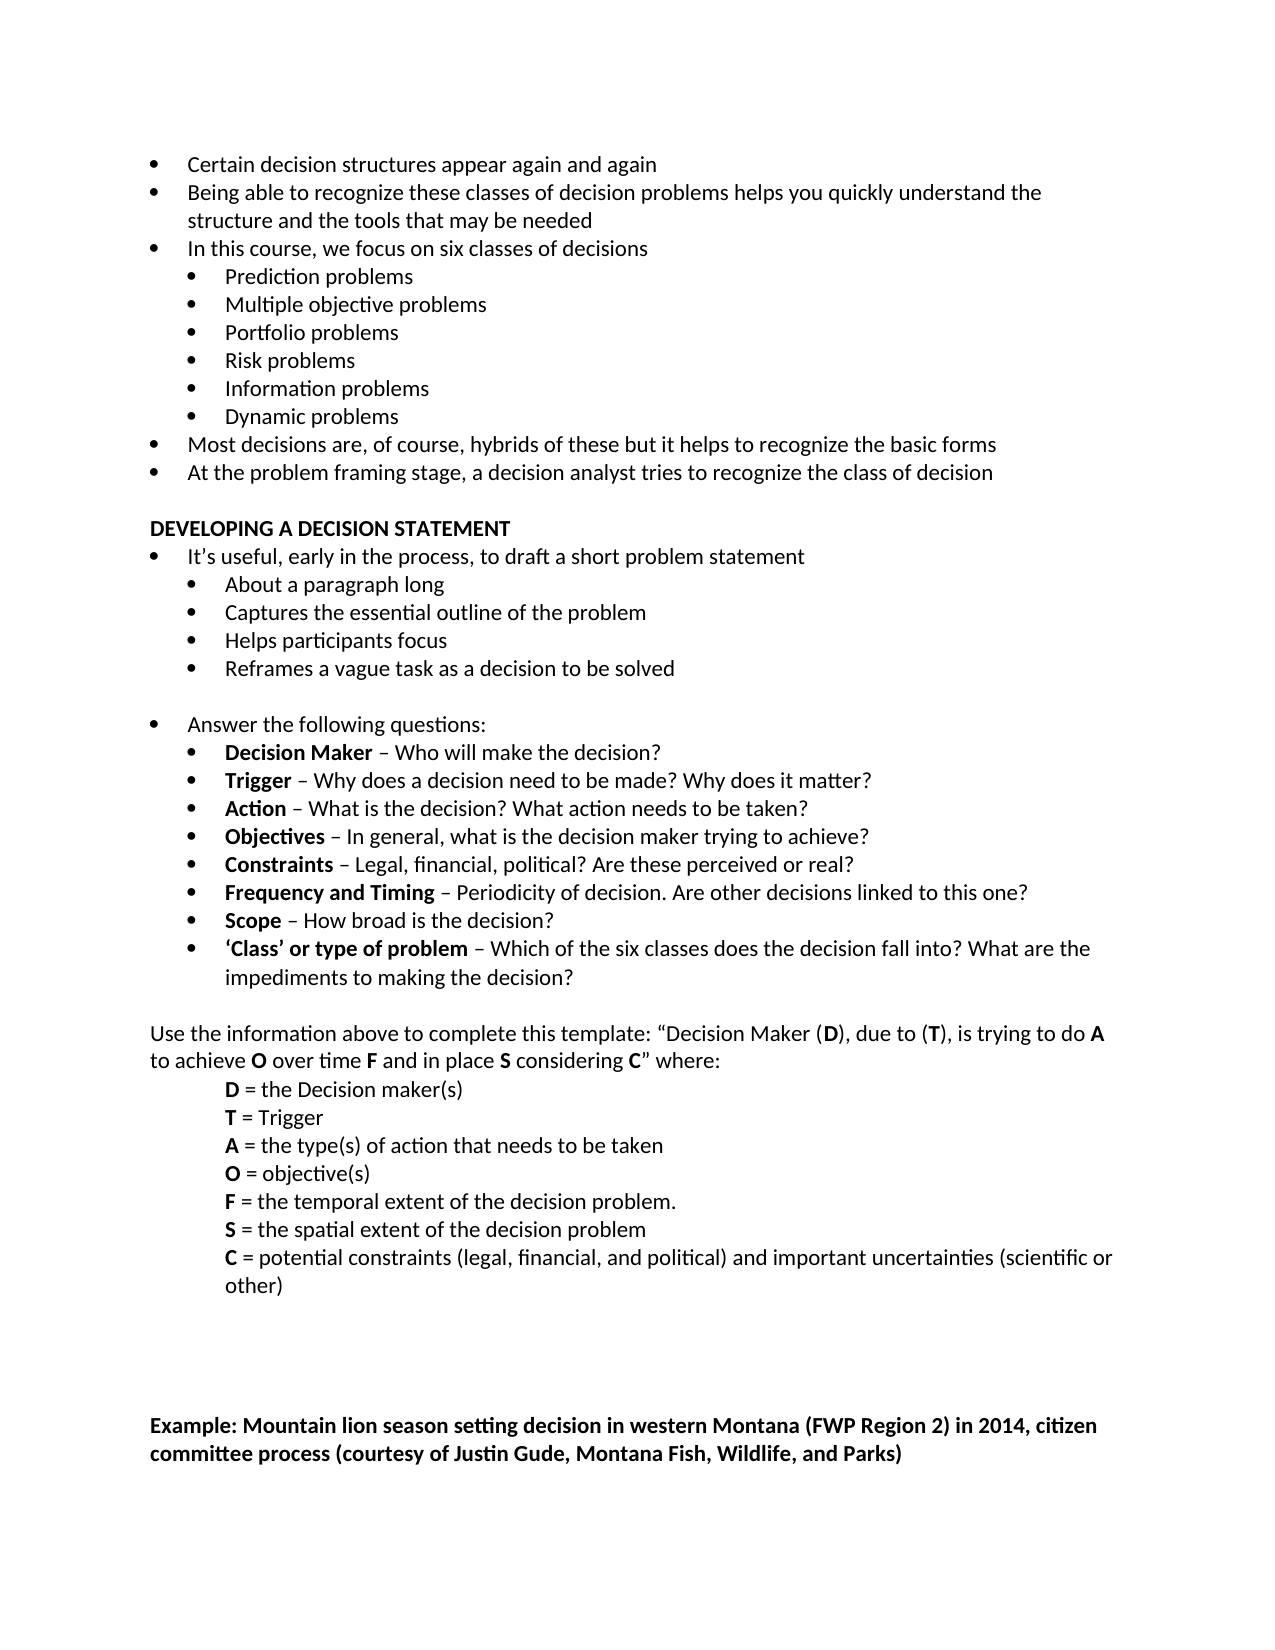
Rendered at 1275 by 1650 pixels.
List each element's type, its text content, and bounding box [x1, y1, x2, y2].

text DEVELOPING A DECISION STATEMENT [150, 514, 1125, 542]
list It’s useful, early in the process, to draft a short problem statement [150, 542, 1125, 570]
list Helps participants focus [187, 626, 1125, 654]
list About a paragraph long [187, 570, 1125, 598]
text C = potential constraints (legal, financial, and political) and important uncertainties (scientific or other) [225, 1243, 1125, 1299]
list Reframes a vague task as a decision to be solved [187, 654, 1125, 682]
list Action – What is the decision? What action needs to be taken? [187, 794, 1125, 822]
list ‘Class’ or type of problem – Which of the six classes does the decision fall into? What are the impediments to making the decision? [187, 934, 1125, 991]
list At the problem framing stage, a decision analyst tries to recognize the class of decision [150, 458, 1125, 486]
list Certain decision structures appear again and again [150, 150, 1125, 178]
list Dynamic problems [187, 402, 1125, 430]
list Multiple objective problems [187, 290, 1125, 318]
text O = objective(s) [150, 1159, 1125, 1187]
text F = the temporal extent of the decision problem. [150, 1187, 1125, 1215]
text Use the information above to complete this template: “Decision Maker (D), due to (T), is trying to do A to achieve O over time F and in place S considering C” where: [150, 1019, 1125, 1075]
list Information problems [187, 374, 1125, 402]
list Prediction problems [187, 262, 1125, 290]
list Risk problems [187, 346, 1125, 374]
list Most decisions are, of course, hybrids of these but it helps to recognize the basic forms [150, 430, 1125, 458]
list Answer the following questions: [150, 710, 1125, 738]
text Example: Mountain lion season setting decision in western Montana (FWP Region 2) in 2014, citizen committee process (courtesy of Justin Gude, Montana Fish, Wildlife, and Parks) [150, 1411, 1125, 1467]
text T = Trigger [150, 1103, 1125, 1131]
list Frequency and Timing – Periodicity of decision. Are other decisions linked to this one? [187, 878, 1125, 907]
list Decision Maker – Who will make the decision? [187, 738, 1125, 766]
list Trigger – Why does a decision need to be made? Why does it matter? [187, 766, 1125, 794]
text D = the Decision maker(s) [150, 1075, 1125, 1103]
text A = the type(s) of action that needs to be taken [150, 1131, 1125, 1159]
list Captures the essential outline of the problem [187, 598, 1125, 626]
list Scope – How broad is the decision? [187, 907, 1125, 934]
list Being able to recognize these classes of decision problems helps you quickly understand the structure and the tools that may be needed [150, 178, 1125, 234]
list Objectives – In general, what is the decision maker trying to achieve? [187, 822, 1125, 851]
list In this course, we focus on six classes of decisions [150, 234, 1125, 262]
text S = the spatial extent of the decision problem [150, 1215, 1125, 1243]
list Portfolio problems [187, 318, 1125, 346]
list Constraints – Legal, financial, political? Are these perceived or real? [187, 851, 1125, 878]
